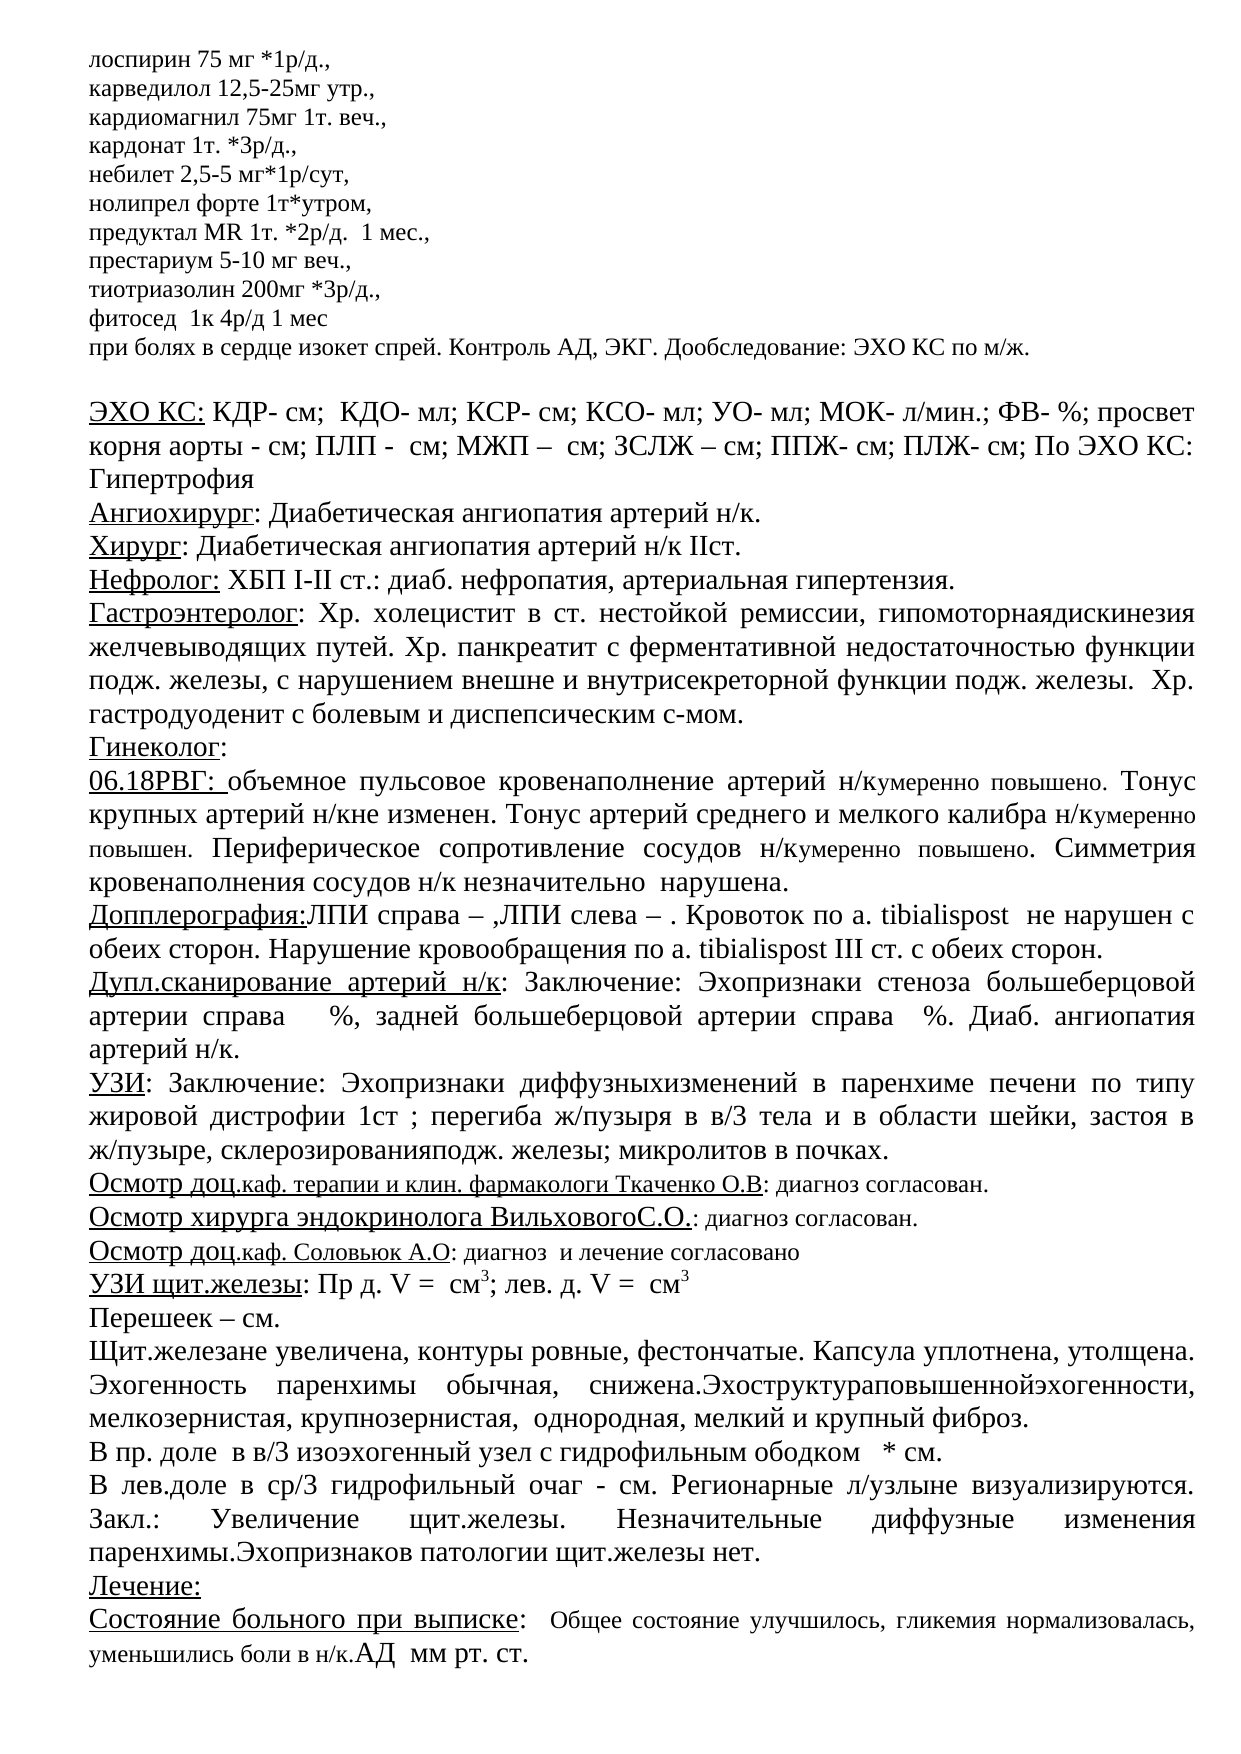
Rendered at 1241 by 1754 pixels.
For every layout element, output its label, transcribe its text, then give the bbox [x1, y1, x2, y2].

text Осмотр доц.каф. терапии и клин. фармакологи Ткаченко О.В: диагноз согласован. [89, 1166, 1196, 1199]
text УЗИ щит.железы: Пр д. V = см3; лев. д. V = см3 [89, 1266, 1196, 1300]
text Осмотр доц.каф. Соловьюк А.О: диагноз и лечение согласовано [89, 1233, 1196, 1266]
text Гинеколог: [89, 729, 1196, 763]
text Щит.железане увеличена, контуры ровные, фестончатые. Капсула уплотнена, утолщена. Эхогенность паренхимы обычная, снижена.Эхоструктураповышеннойэхогенности, мелкозернистая, крупнозернистая, однородная, мелкий и крупный фиброз. [89, 1333, 1196, 1434]
text Ангиохирург: Диабетическая ангиопатия артерий н/к. [89, 495, 1196, 528]
text предуктал МR 1т. *2р/д. 1 мес., [89, 217, 1196, 246]
text Лечение: [89, 1568, 1196, 1602]
text Осмотр хирурга эндокринолога ВильховогоС.О.: диагноз согласован. [89, 1199, 1196, 1233]
text престариум 5-10 мг веч., [89, 246, 1196, 274]
text Дупл.сканирование артерий н/к: Заключение: Эхопризнаки стеноза большеберцовой артерии справа %, задней большеберцовой артерии справа %. Диаб. ангиопатия артерий н/к. [89, 964, 1196, 1065]
text кардонат 1т. *3р/д., [89, 131, 1196, 159]
text Хирург: [89, 528, 1196, 562]
text Нефролог: ХБП I-II ст.: диаб. нефропатия, артериальная гипертензия. [89, 562, 1196, 595]
text при болях в сердце изокет спрей. Контроль АД, ЭКГ. Дообследование: ЭХО КС по м/ж. [89, 332, 1196, 361]
text 06.18РВГ: объемное пульсовое кровенаполнение артерий н/к. Тонус крупных артерий н/к Тонус артерий среднего и мелкого калибра н/к Периферическое сопротивление сосудов н/к. Симметрия кровенаполнения сосудов н/к незначительно нарушена. [89, 763, 1196, 897]
text лоспирин 75 мг *1р/д., [89, 44, 1196, 73]
text тиотриазолин 200мг *3р/д., [89, 274, 1196, 303]
text небилет 2,5-5 мг*1р/сут, [89, 159, 1196, 188]
text Перешеек – см. [89, 1300, 1196, 1333]
text фитосед 1к 4р/д 1 мес [89, 303, 1196, 332]
text кардиомагнил 75мг 1т. веч., [89, 102, 1196, 131]
text Допплерография:ЛПИ справа – ,ЛПИ слева – . Кровоток по а. tibialisроst не нарушен с обеих сторон. Нарушение кровообращения по а. tibialisроst III ст. с обеих сторон. [89, 897, 1196, 964]
text ЭХО КС: КДР- см; КДО- мл; КСР- см; КСО- мл; УО- мл; МОК- л/мин.; ФВ- %; просвет корня аорты - см; ПЛП - см; МЖП – см; ЗСЛЖ – см; ППЖ- см; ПЛЖ- см; По ЭХО КС: Гипертрофия [89, 394, 1196, 495]
text Гастроэнтеролог: Хр. холецистит в ст. нестойкой ремиссии, гипомоторнаядискинезия желчевыводящих путей. Хр. панкреатит с ферментативной недостаточностью функции подж. железы, с нарушением внешне и внутрисекреторной функции подж. железы. Хр. гастродуоденит с болевым и диспепсическим с-мом. [89, 595, 1196, 729]
text Состояние больного при выписке: АД мм рт. ст. [89, 1602, 1196, 1669]
text карведилол 12,5-25мг утр., [89, 73, 1196, 102]
text В пр. доле в в/3 изоэхогенный узел с гидрофильным ободком * см. [89, 1434, 1196, 1467]
text нолипрел форте 1т*утром, [89, 188, 1196, 217]
text УЗИ: Заключение: Эхопризнаки диффузныхизменений в паренхиме печени по типу жировой дистрофии 1ст ; перегиба ж/пузыря в в/3 тела и в области шейки, застоя в ж/пузыре, склерозированияподж. железы; микролитов в почках. [89, 1065, 1196, 1166]
text В лев.доле в ср/3 гидрофильный очаг - см. Регионарные л/узлыне визуализируются. Закл.: щит.железы. Незначительные диффузные изменения паренхимы.Эхопризнаков патологии щит.железы нет. [89, 1467, 1196, 1568]
